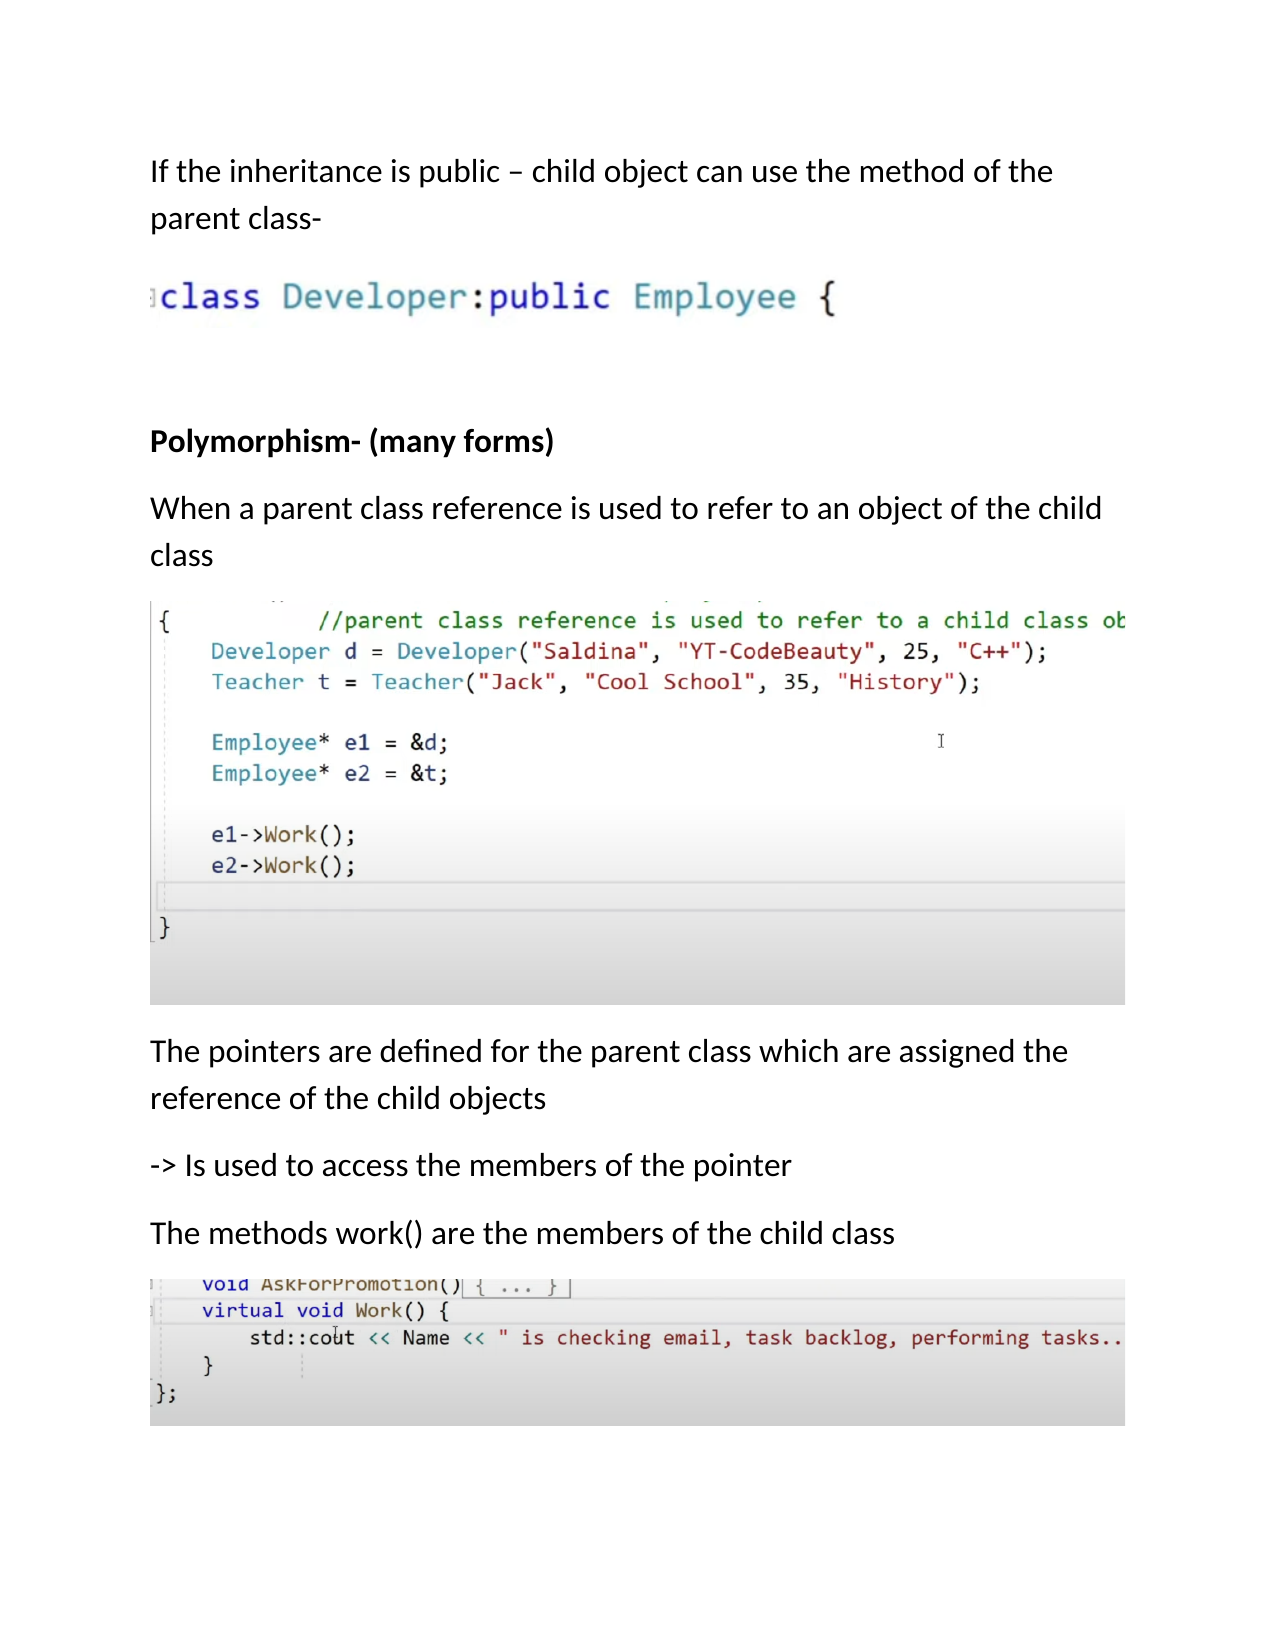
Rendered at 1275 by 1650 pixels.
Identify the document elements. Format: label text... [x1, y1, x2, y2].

text -> Is used to access the members of the pointer [150, 1144, 1125, 1185]
picture [150, 601, 1125, 1005]
text The pointers are defined for the parent class which are assigned the reference of the child objects [150, 1030, 1125, 1117]
picture [150, 1279, 1125, 1426]
text If the inheritance is public – child object can use the method of the parent class- [150, 150, 1125, 237]
picture [150, 264, 936, 328]
text Polymorphism- (many forms) [150, 420, 1125, 461]
text The methods work() are the members of the child class [150, 1212, 1125, 1253]
text When a parent class reference is used to refer to an object of the child class [150, 487, 1125, 575]
